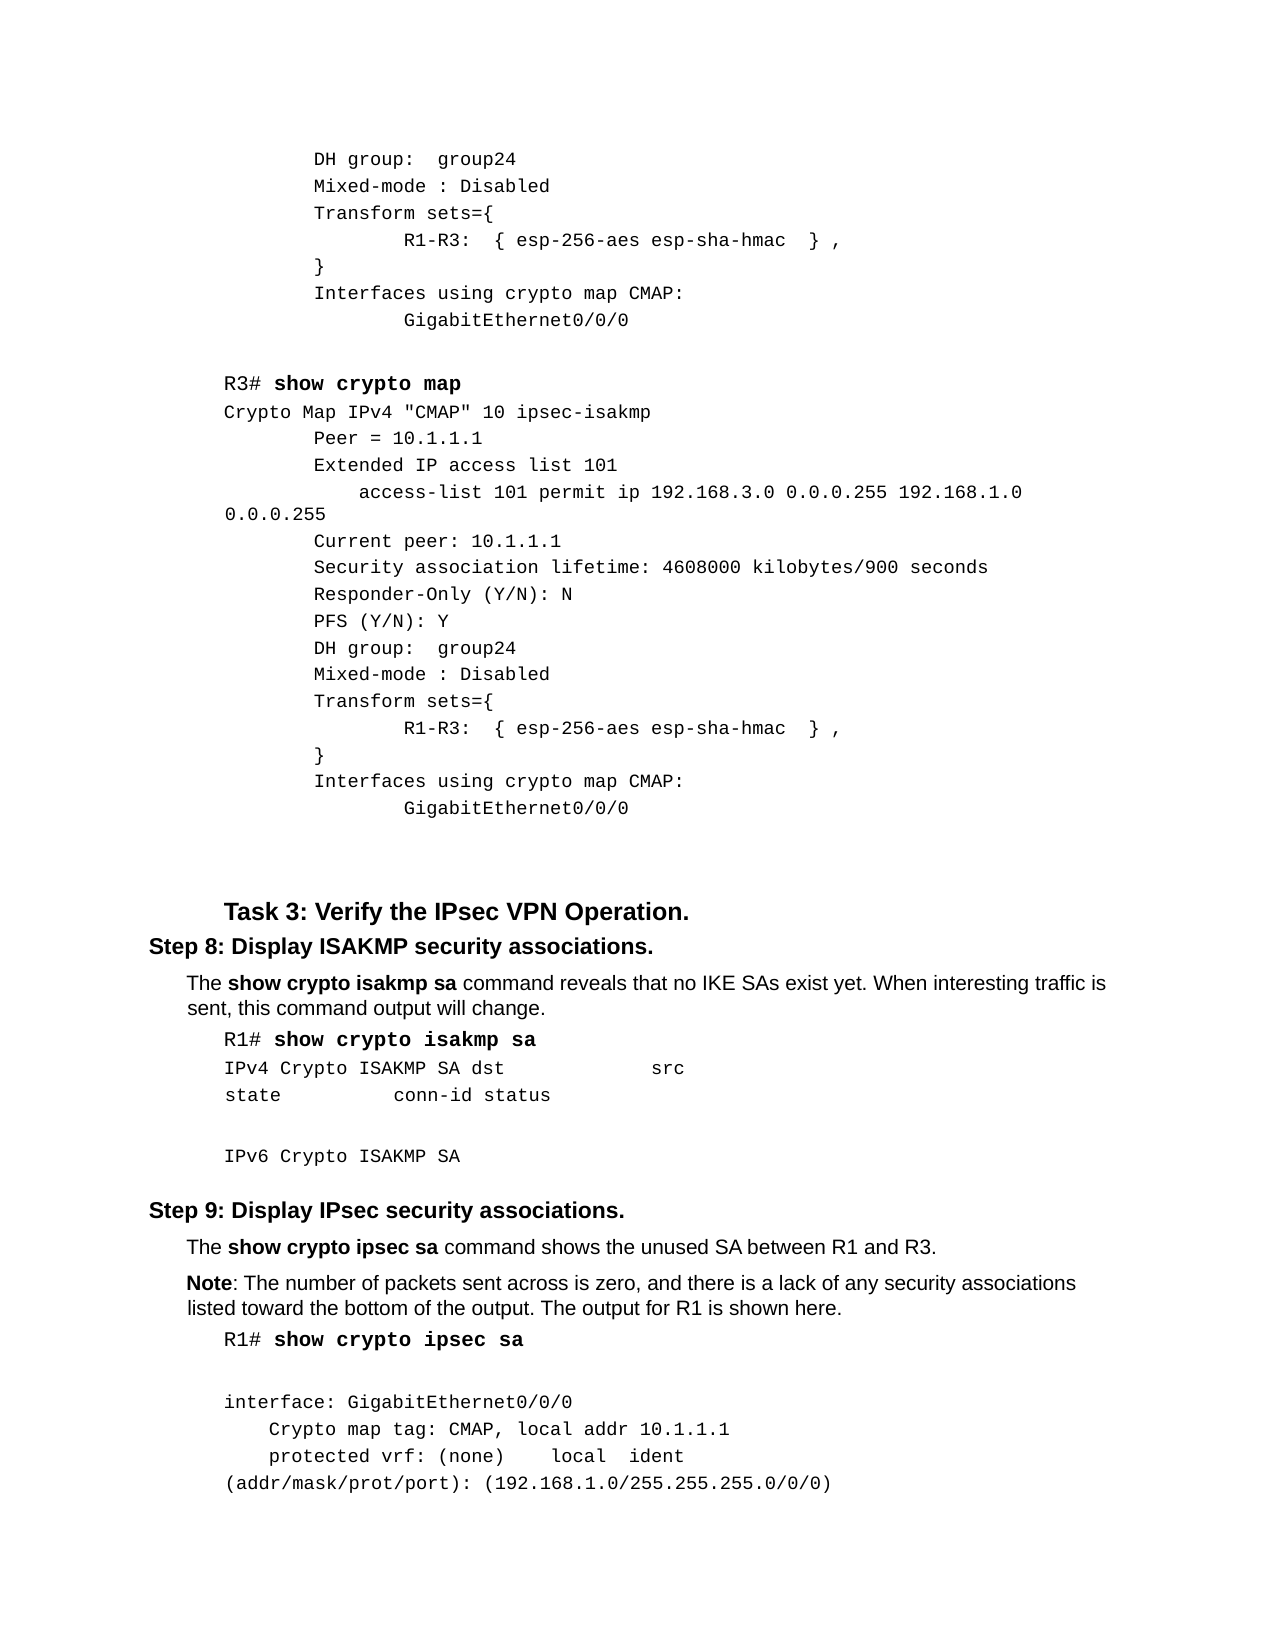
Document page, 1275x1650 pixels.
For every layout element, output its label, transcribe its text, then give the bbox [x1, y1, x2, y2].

text R1# show crypto isakmp sa [223, 1029, 1076, 1053]
text Current peer: 10.1.1.1 [223, 531, 1125, 553]
text access-list 101 permit ip 192.168.3.0 0.0.0.255 192.168.1.0 0.0.0.255 [223, 483, 1125, 526]
text IPv4 Crypto ISAKMP SA dst src state conn-id status [223, 1059, 839, 1107]
text Interfaces using crypto map CMAP: [223, 772, 1125, 793]
text Interfaces using crypto map CMAP: [223, 284, 1125, 305]
text Step 8: Display ISAKMP security associations. [148, 933, 1125, 960]
text Responder-Only (Y/N): N [223, 585, 1125, 606]
text GigabitEthernet0/0/0 [223, 311, 1125, 332]
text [223, 1447, 939, 1495]
text } [223, 746, 1125, 767]
text Transform sets={ [223, 692, 1125, 713]
text IPv6 Crypto ISAKMP SA [223, 1147, 1125, 1168]
text Task 3: Verify the IPsec VPN Operation. [223, 897, 961, 926]
text Peer = 10.1.1.1 [223, 429, 1125, 450]
text R1-R3: { esp-256-aes esp-sha-hmac } , [223, 719, 1125, 740]
text R3# show crypto map [223, 373, 1076, 397]
text GigabitEthernet0/0/0 [223, 799, 1125, 820]
text R1-R3: { esp-256-aes esp-sha-hmac } , [223, 230, 1125, 252]
text Note: The number of packets sent across is zero, and there is a lack of any security associations listed toward the bottom of the output. The output for R1 is shown here. [186, 1271, 1125, 1319]
text Extended IP access list 101 [223, 456, 1125, 477]
text The show crypto ipsec sa command shows the unused SA between R1 and R3. [186, 1235, 1125, 1259]
text DH group: group24 [223, 150, 1125, 171]
text PFS (Y/N): Y [223, 612, 1125, 633]
text Security association lifetime: 4608000 kilobytes/900 seconds [223, 558, 1125, 579]
text Step 9: Display IPsec security associations. [148, 1197, 1125, 1224]
text Mixed-mode : Disabled [223, 177, 1125, 198]
text Crypto Map IPv4 "CMAP" 10 ipsec-isakmp [223, 402, 1125, 424]
text R1# show crypto ipsec sa [223, 1329, 1076, 1353]
text Crypto map tag: CMAP, local addr 10.1.1.1 [223, 1420, 1125, 1441]
text DH group: group24 [223, 638, 1125, 660]
text interface: GigabitEthernet0/0/0 [223, 1393, 1125, 1414]
text Transform sets={ [223, 203, 1125, 225]
text Mixed-mode : Disabled [223, 665, 1125, 686]
text The show crypto isakmp sa command reveals that no IKE SAs exist yet. When interesting traffic is sent, this command output will change. [186, 971, 1125, 1019]
text } [223, 257, 1125, 278]
